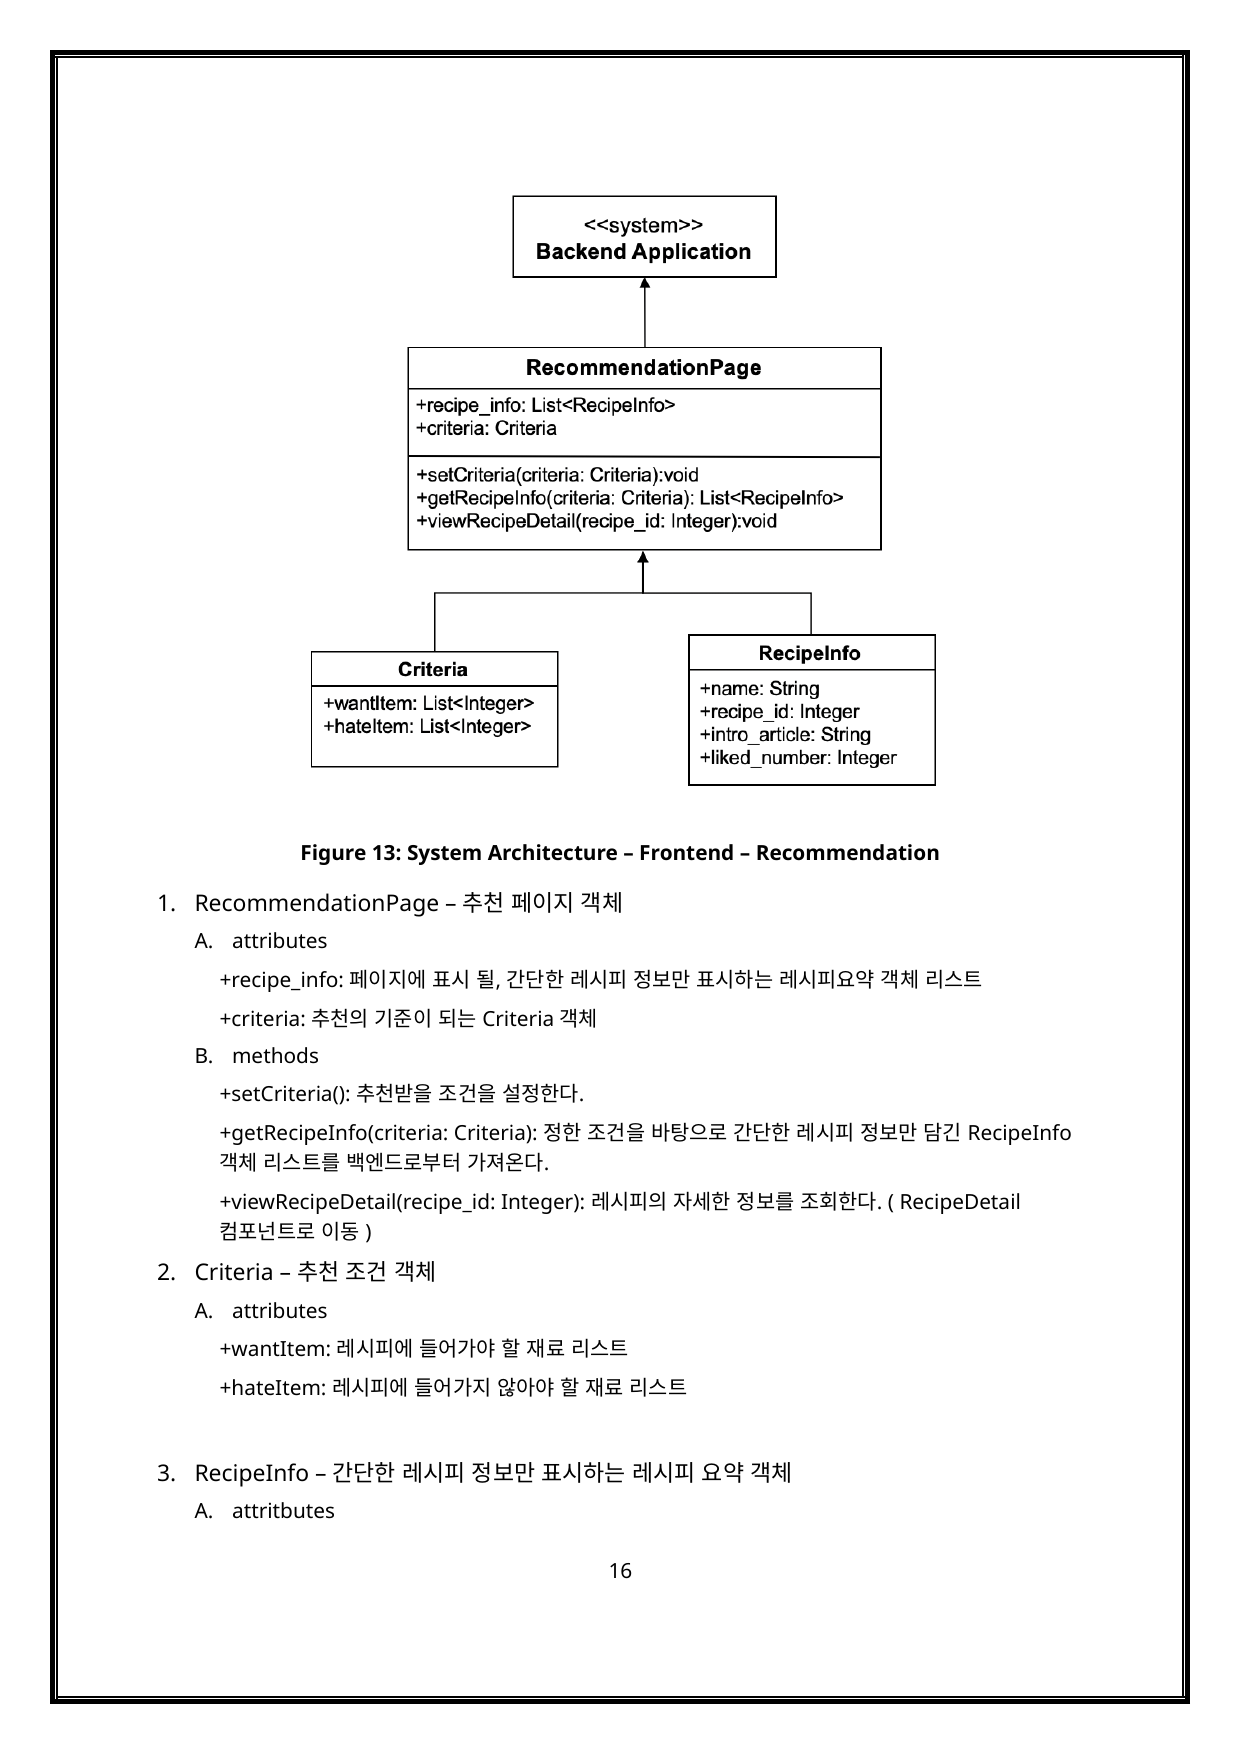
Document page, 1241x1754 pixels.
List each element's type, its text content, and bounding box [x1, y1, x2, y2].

picture [261, 150, 980, 828]
list attritbutes [194, 1497, 1086, 1525]
text +recipe_info: 페이지에 표시 될, 간단한 레시피 정보만 표시하는 레시피요약 객체 리스트 [219, 963, 1086, 994]
text Figure 13: System Architecture – Frontend – Recommendation [112, 838, 1128, 866]
text +getRecipeInfo(criteria: Criteria): 정한 조건을 바탕으로 간단한 레시피 정보만 담긴 RecipeInfo객체 리스트를 백엔드로부터 가져온다. [219, 1116, 1086, 1177]
list Criteria – 추천 조건 객체 [157, 1254, 1086, 1287]
text +setCriteria(): 추천받을 조건을 설정한다. [219, 1077, 1086, 1108]
text +criteria: 추천의 기준이 되는 Criteria 객체 [219, 1002, 1086, 1032]
list methods [194, 1041, 1086, 1069]
list attributes [194, 927, 1086, 955]
text +hateItem: 레시피에 들어가지 않아야 할 재료 리스트 [219, 1371, 1086, 1401]
list RecommendationPage – 추천 페이지 객체 [157, 885, 1086, 918]
text +wantItem: 레시피에 들어가야 할 재료 리스트 [219, 1332, 1086, 1363]
text +viewRecipeDetail(recipe_id: Integer): 레시피의 자세한 정보를 조회한다. ( RecipeDetail 컴포넌트로 이동 ) [219, 1185, 1086, 1246]
list attributes [194, 1296, 1086, 1324]
list RecipeInfo – 간단한 레시피 정보만 표시하는 레시피 요약 객체 [157, 1455, 1086, 1488]
